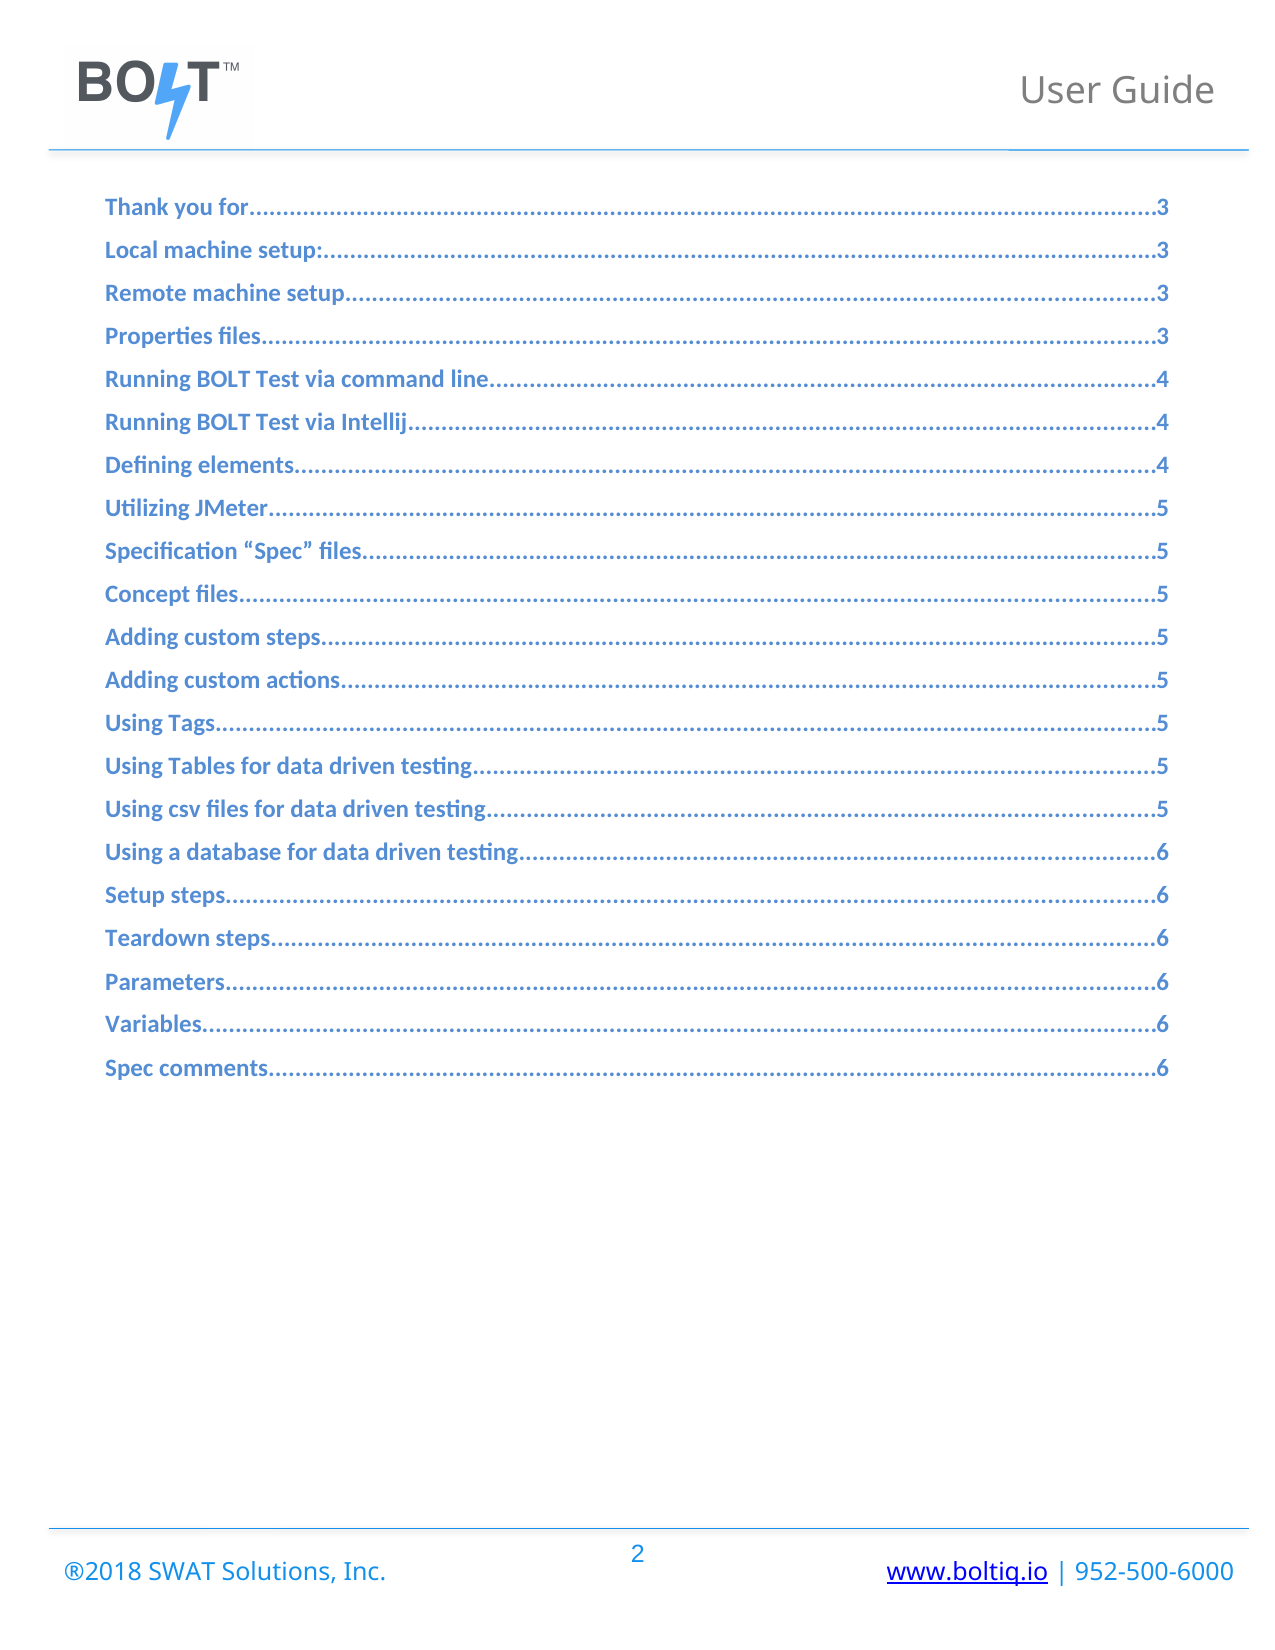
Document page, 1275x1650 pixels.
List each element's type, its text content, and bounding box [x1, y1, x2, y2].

text Specification “Spec” files 5 [105, 535, 1170, 566]
text Utilizing JMeter 5 [105, 492, 1170, 523]
text Remote machine setup 3 [105, 277, 1170, 308]
text Running BOLT Test via command line 4 [105, 363, 1170, 394]
text Teardown steps 6 [105, 923, 1170, 953]
text Spec comments 6 [105, 1052, 1170, 1082]
text Concept files 5 [105, 578, 1170, 609]
picture [63, 45, 255, 149]
text Running BOLT Test via Intellij 4 [105, 406, 1170, 437]
text Variables 6 [105, 1009, 1170, 1039]
text Using csv files for data driven testing 5 [105, 793, 1170, 824]
text Using Tables for data driven testing 5 [105, 751, 1170, 781]
text Thank you for 3 [105, 191, 1170, 222]
text Using a database for data driven testing 6 [105, 837, 1170, 867]
text Adding custom steps 5 [105, 621, 1170, 652]
text Properties files 3 [105, 320, 1170, 351]
text Parameters 6 [105, 966, 1170, 996]
text Local machine setup: 3 [105, 234, 1170, 265]
text Adding custom actions 5 [105, 664, 1170, 695]
text Defining elements 4 [105, 449, 1170, 480]
text Using Tags 5 [105, 707, 1170, 738]
text Setup steps 6 [105, 879, 1170, 910]
